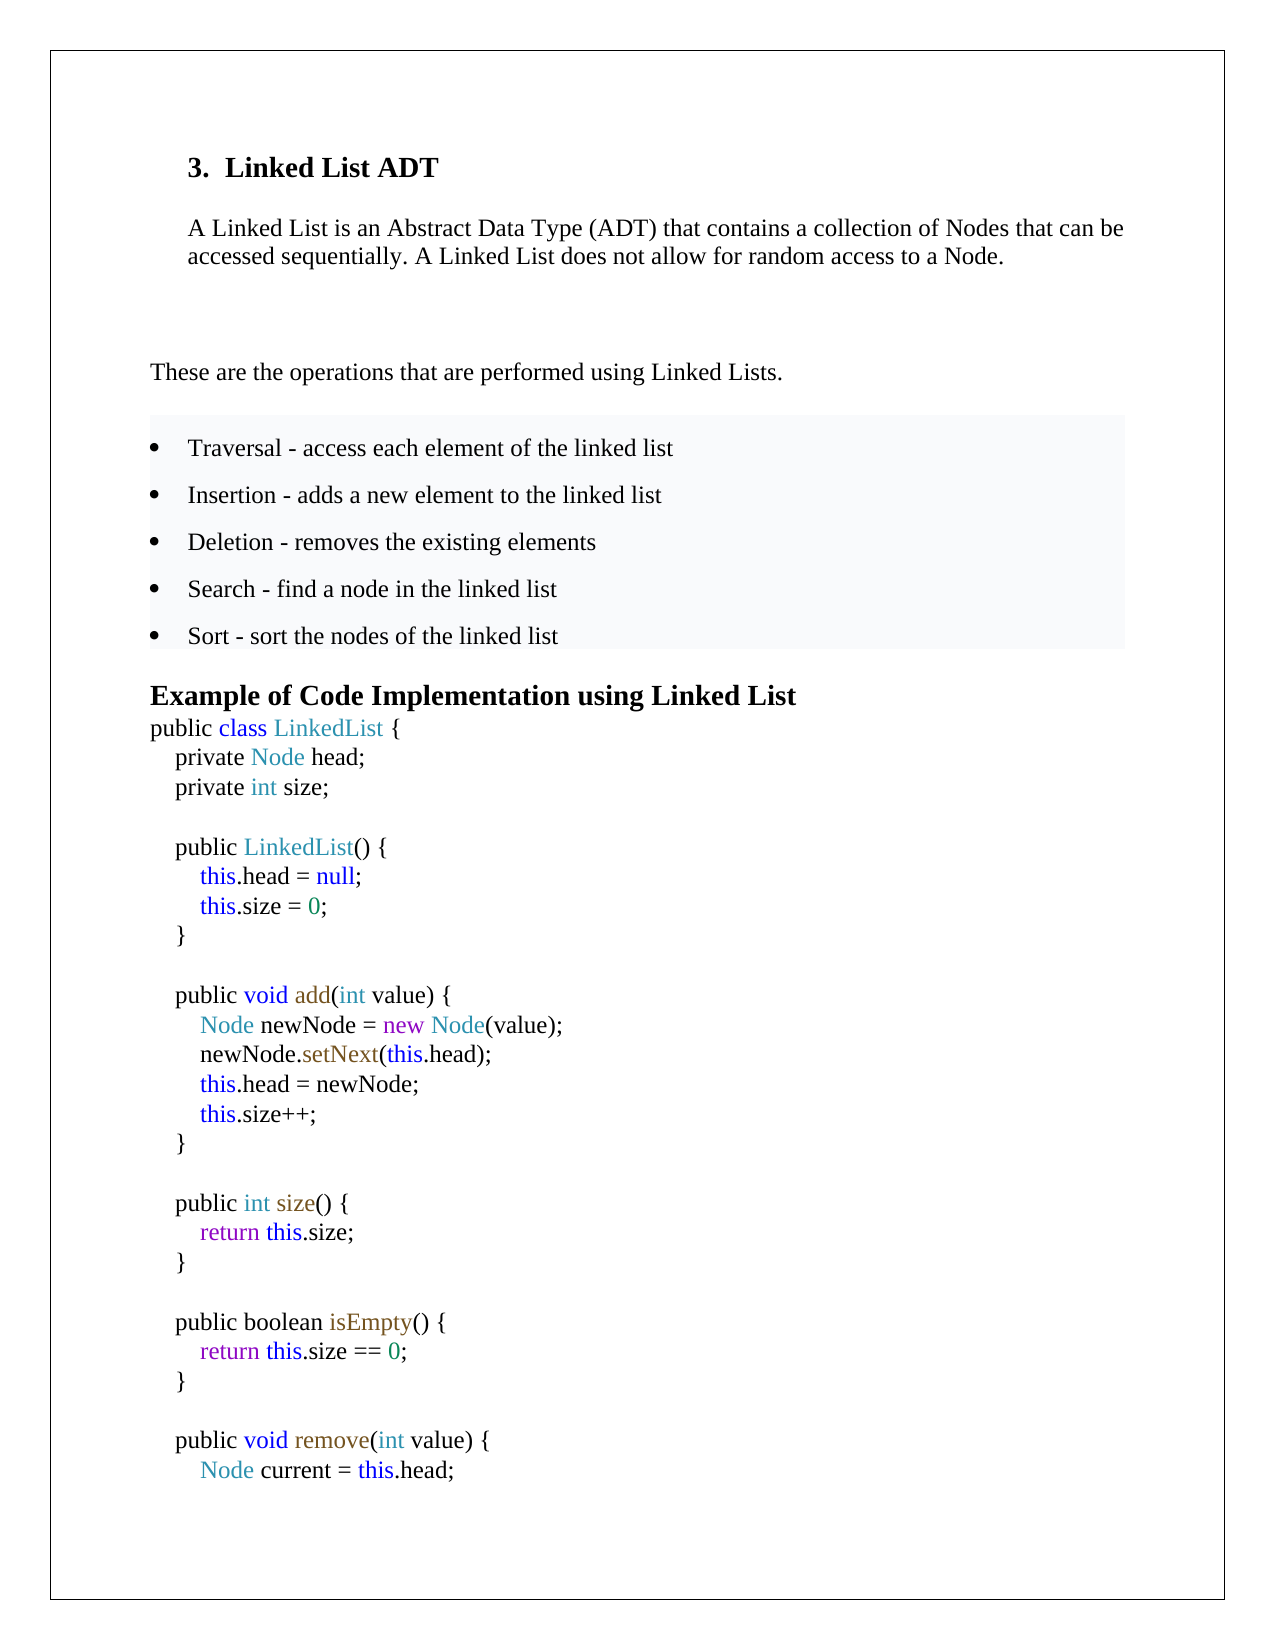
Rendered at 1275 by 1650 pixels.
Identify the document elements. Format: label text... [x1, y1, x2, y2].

text A Linked List is an Abstract Data Type (ADT) that contains a collection of Nodes that can be accessed sequentially. A Linked List does not allow for random access to a Node. [187, 213, 1125, 270]
text this.size = 0; [150, 890, 1125, 920]
list Deletion - removes the existing elements [150, 509, 1125, 556]
text public int size() { [150, 1187, 1125, 1217]
text } [150, 1127, 1125, 1157]
text public void add(int value) { [150, 979, 1125, 1009]
list Search - find a node in the linked list [150, 556, 1125, 603]
text public class LinkedList { [150, 712, 1125, 742]
text newNode.setNext(this.head); [150, 1038, 1125, 1068]
text this.head = newNode; [150, 1068, 1125, 1098]
text public LinkedList() { [150, 831, 1125, 860]
text return this.size; [150, 1217, 1125, 1246]
text public void remove(int value) { [150, 1424, 1125, 1454]
list Traversal - access each element of the linked list [150, 415, 1125, 462]
text private Node head; [150, 742, 1125, 771]
text } [150, 920, 1125, 949]
text } [150, 1246, 1125, 1276]
list Sort - sort the nodes of the linked list [150, 603, 1125, 649]
text Node current = this.head; [150, 1454, 1125, 1484]
text Node newNode = new Node(value); [150, 1009, 1125, 1038]
text These are the operations that are performed using Linked Lists. [150, 357, 1125, 386]
text return this.size == 0; [150, 1335, 1125, 1365]
text this.head = null; [150, 860, 1125, 890]
list Linked List ADT [187, 150, 1125, 183]
text Example of Code Implementation using Linked List [150, 678, 1125, 712]
text public boolean isEmpty() { [150, 1306, 1125, 1335]
list Insertion - adds a new element to the linked list [150, 462, 1125, 509]
text private int size; [150, 771, 1125, 801]
text } [150, 1365, 1125, 1395]
text this.size++; [150, 1098, 1125, 1127]
